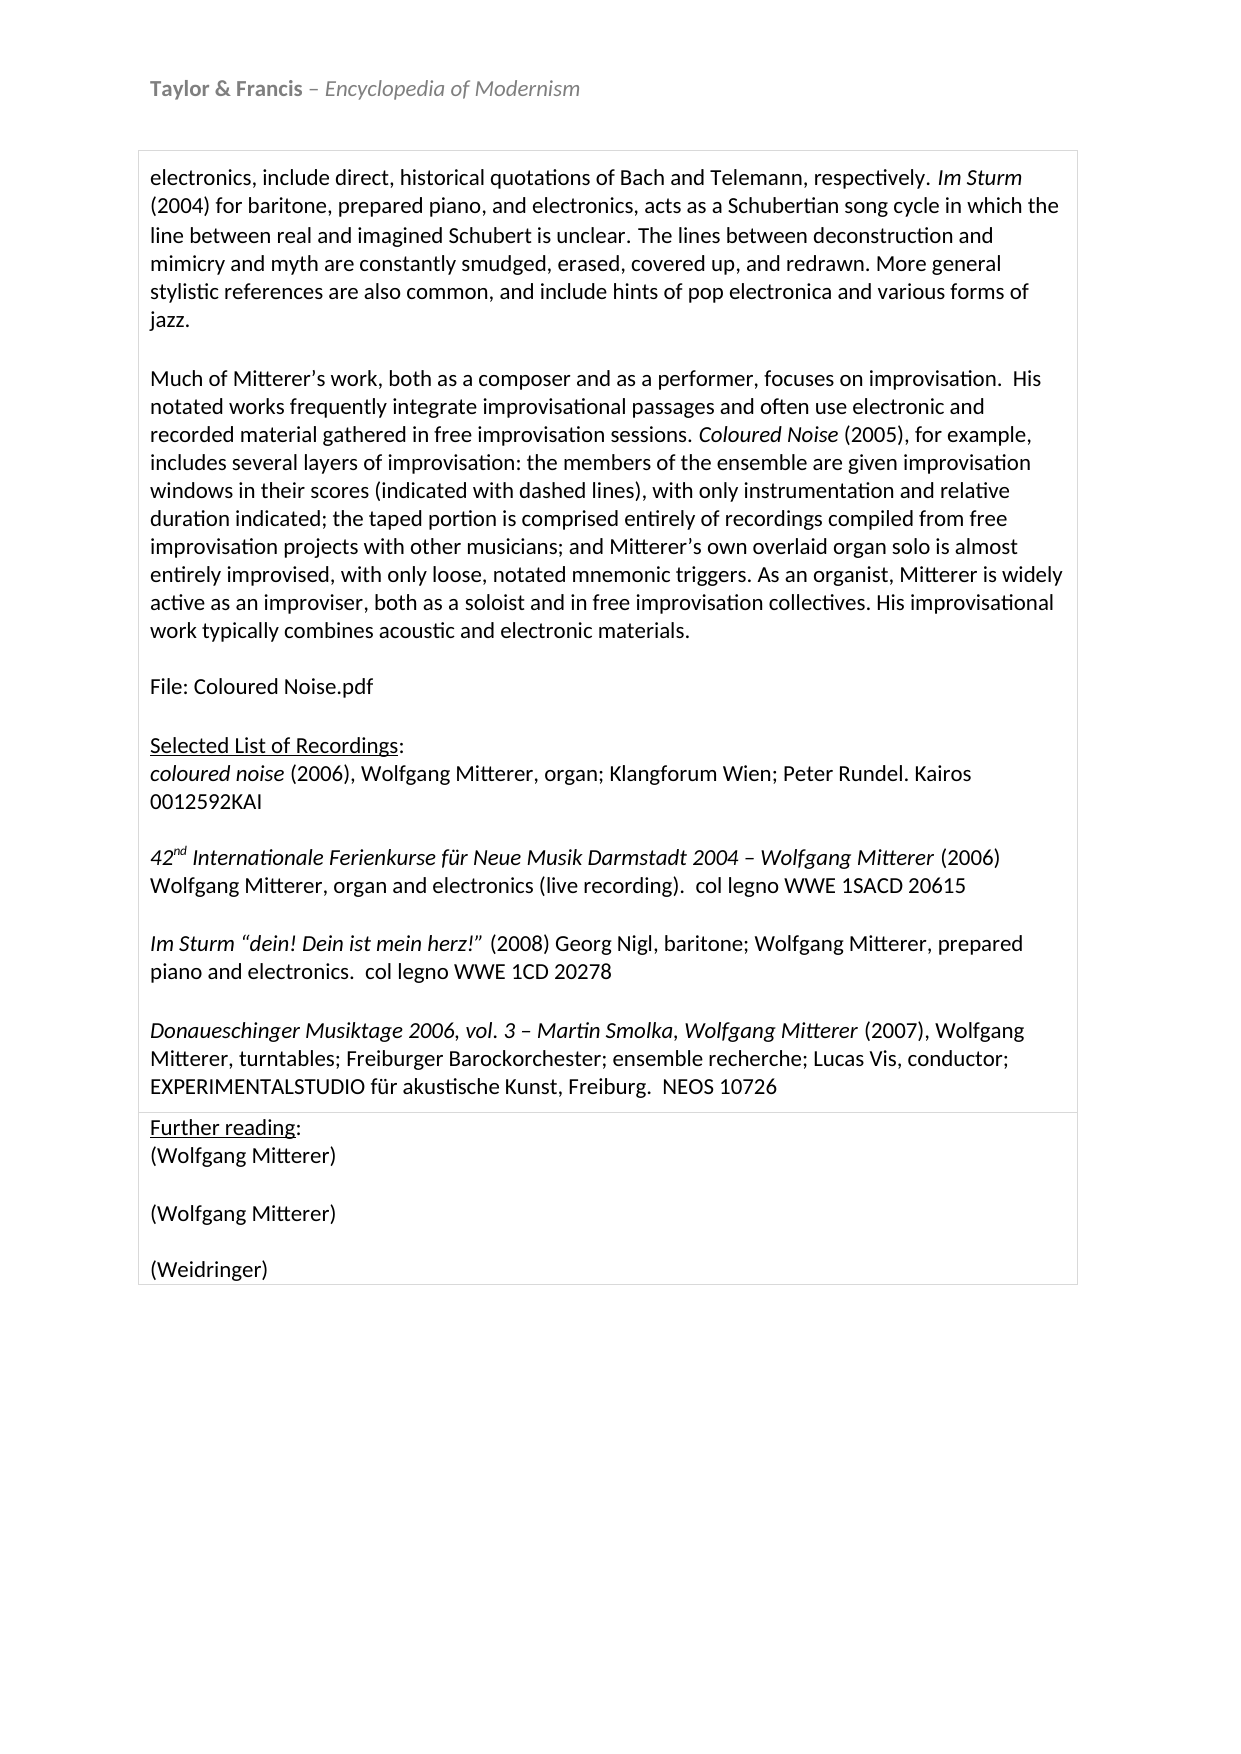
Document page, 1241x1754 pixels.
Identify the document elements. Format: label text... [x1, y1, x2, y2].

table_cell Further reading: [139, 1113, 1077, 1283]
